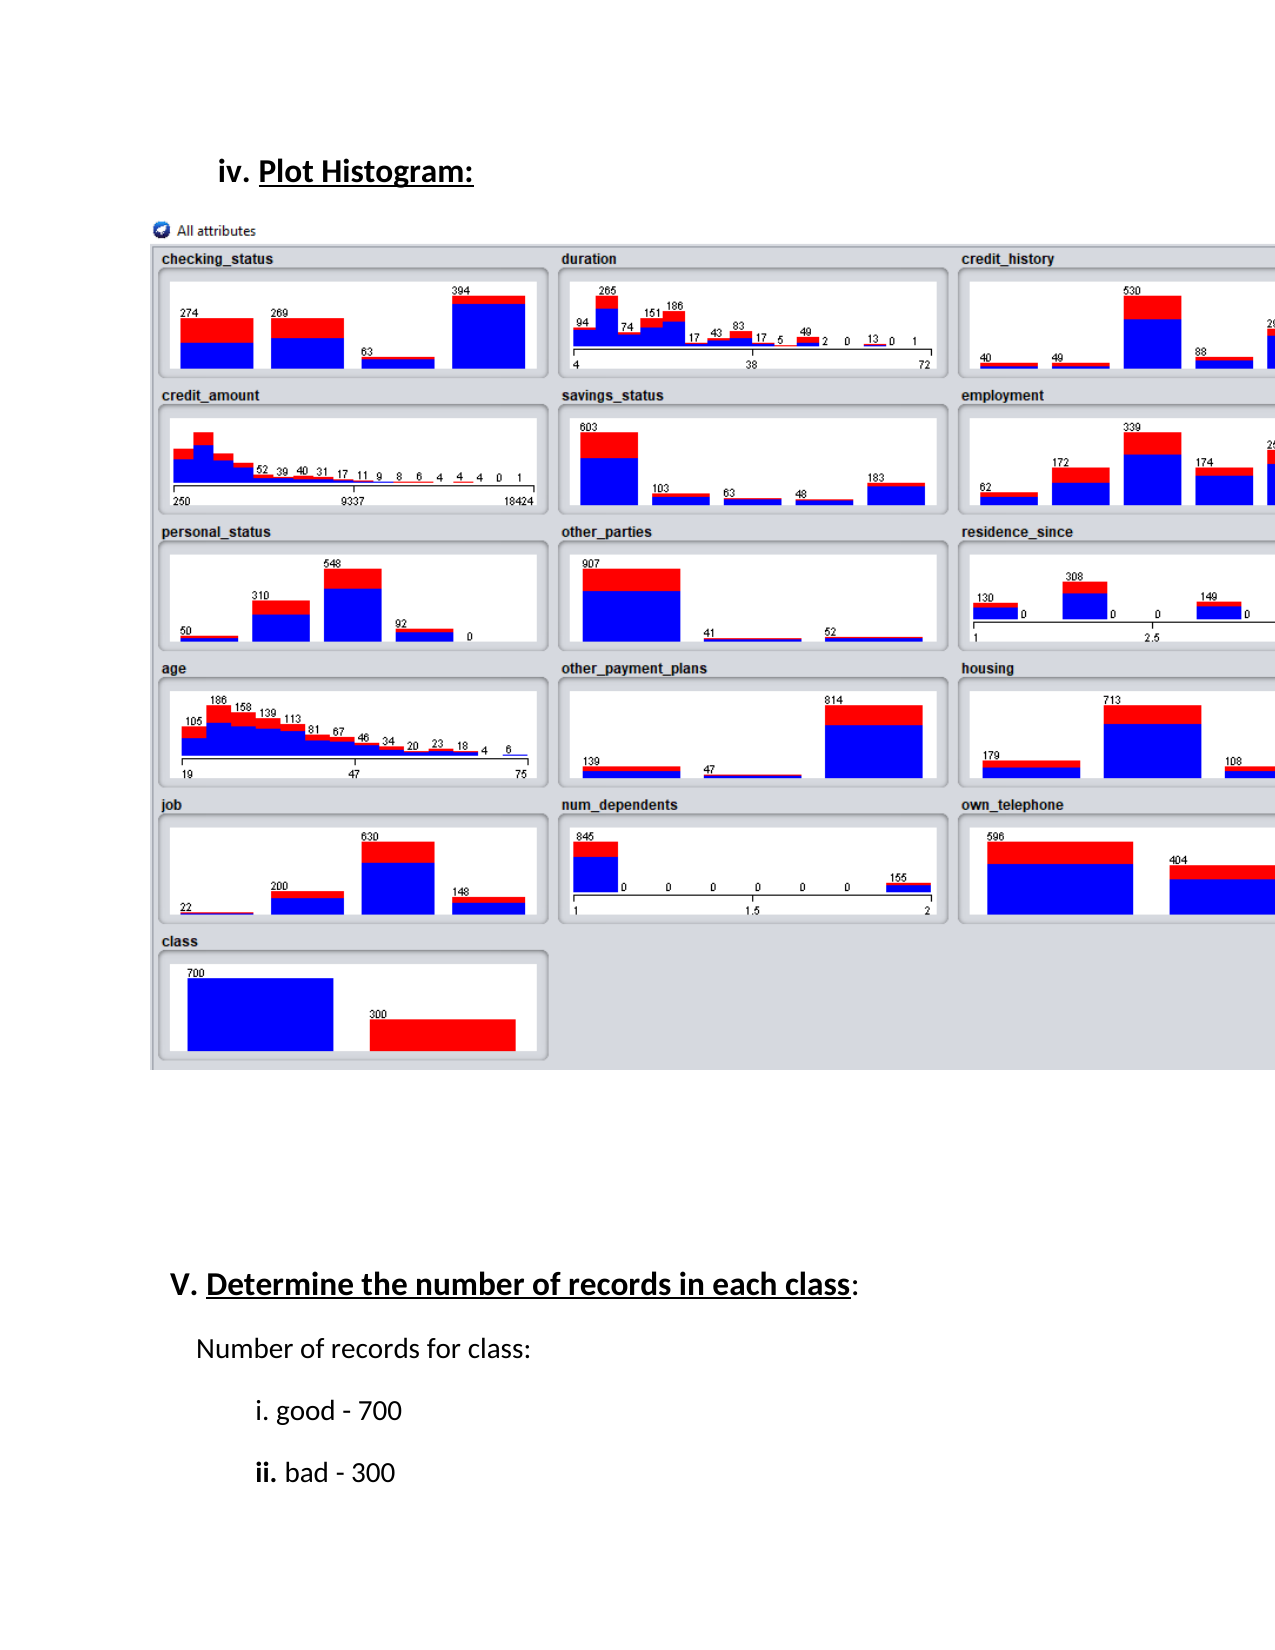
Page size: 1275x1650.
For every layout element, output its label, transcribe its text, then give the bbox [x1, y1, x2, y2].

text Number of records for class: [150, 1330, 1125, 1366]
text iv. Plot Histogram: [150, 150, 1125, 191]
text i. good - 700 [150, 1392, 1125, 1427]
text ii. bad - 300 [150, 1454, 1125, 1489]
picture [150, 217, 1275, 1070]
text V. Determine the number of records in each class: [150, 1262, 1125, 1303]
